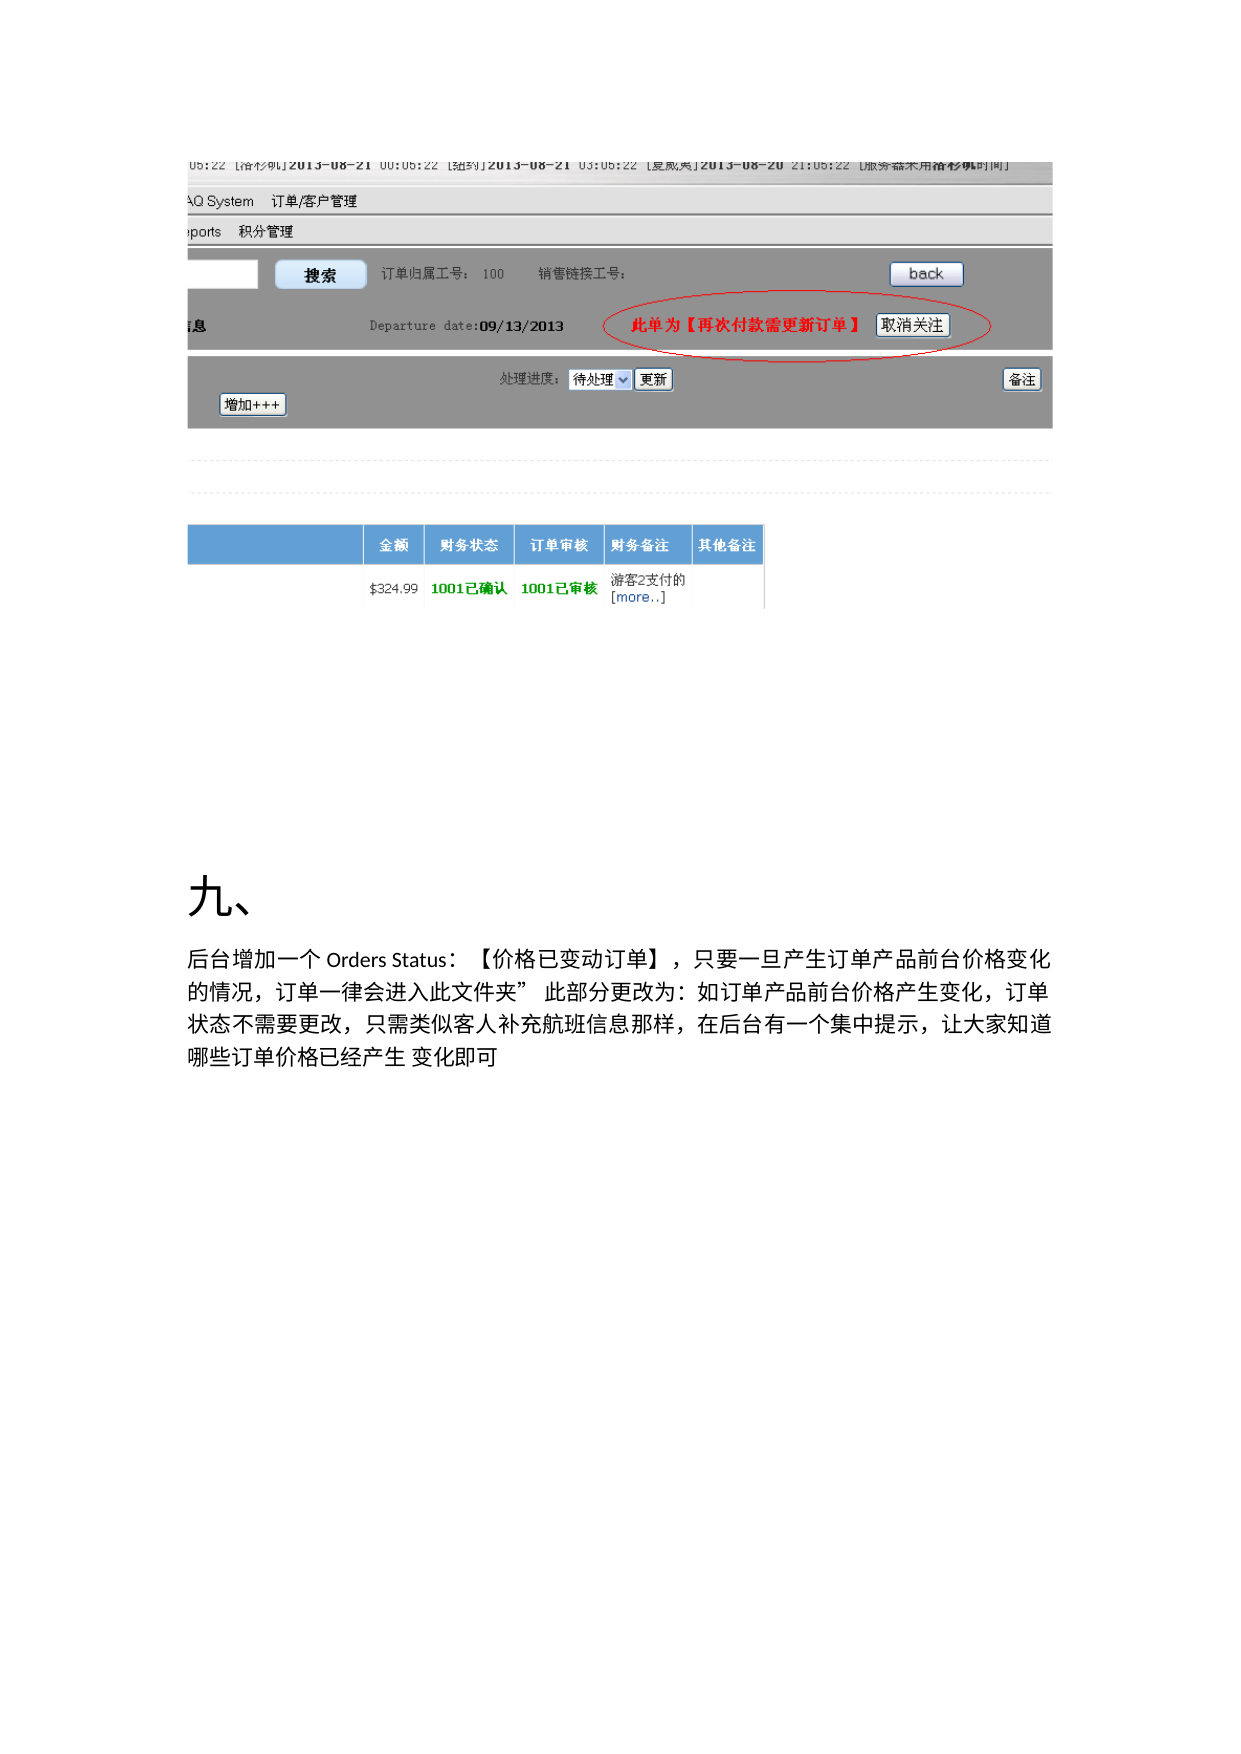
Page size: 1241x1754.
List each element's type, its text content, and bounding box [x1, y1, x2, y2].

text 后台增加一个Orders Status：【价格已变动订单】，只要一旦产生订单产品前台价格变化的情况，订单一律会进入此文件夹” 此部分更改为：如订单产品前台价格产生变化，订单状态不需要更改，只需类似客人补充航班信息那样，在后台有一个集中提示，让大家知道哪些订单价格已经产生 变化即可 [187, 942, 1053, 1072]
text 九、 [187, 844, 1053, 942]
picture [187, 162, 1053, 609]
